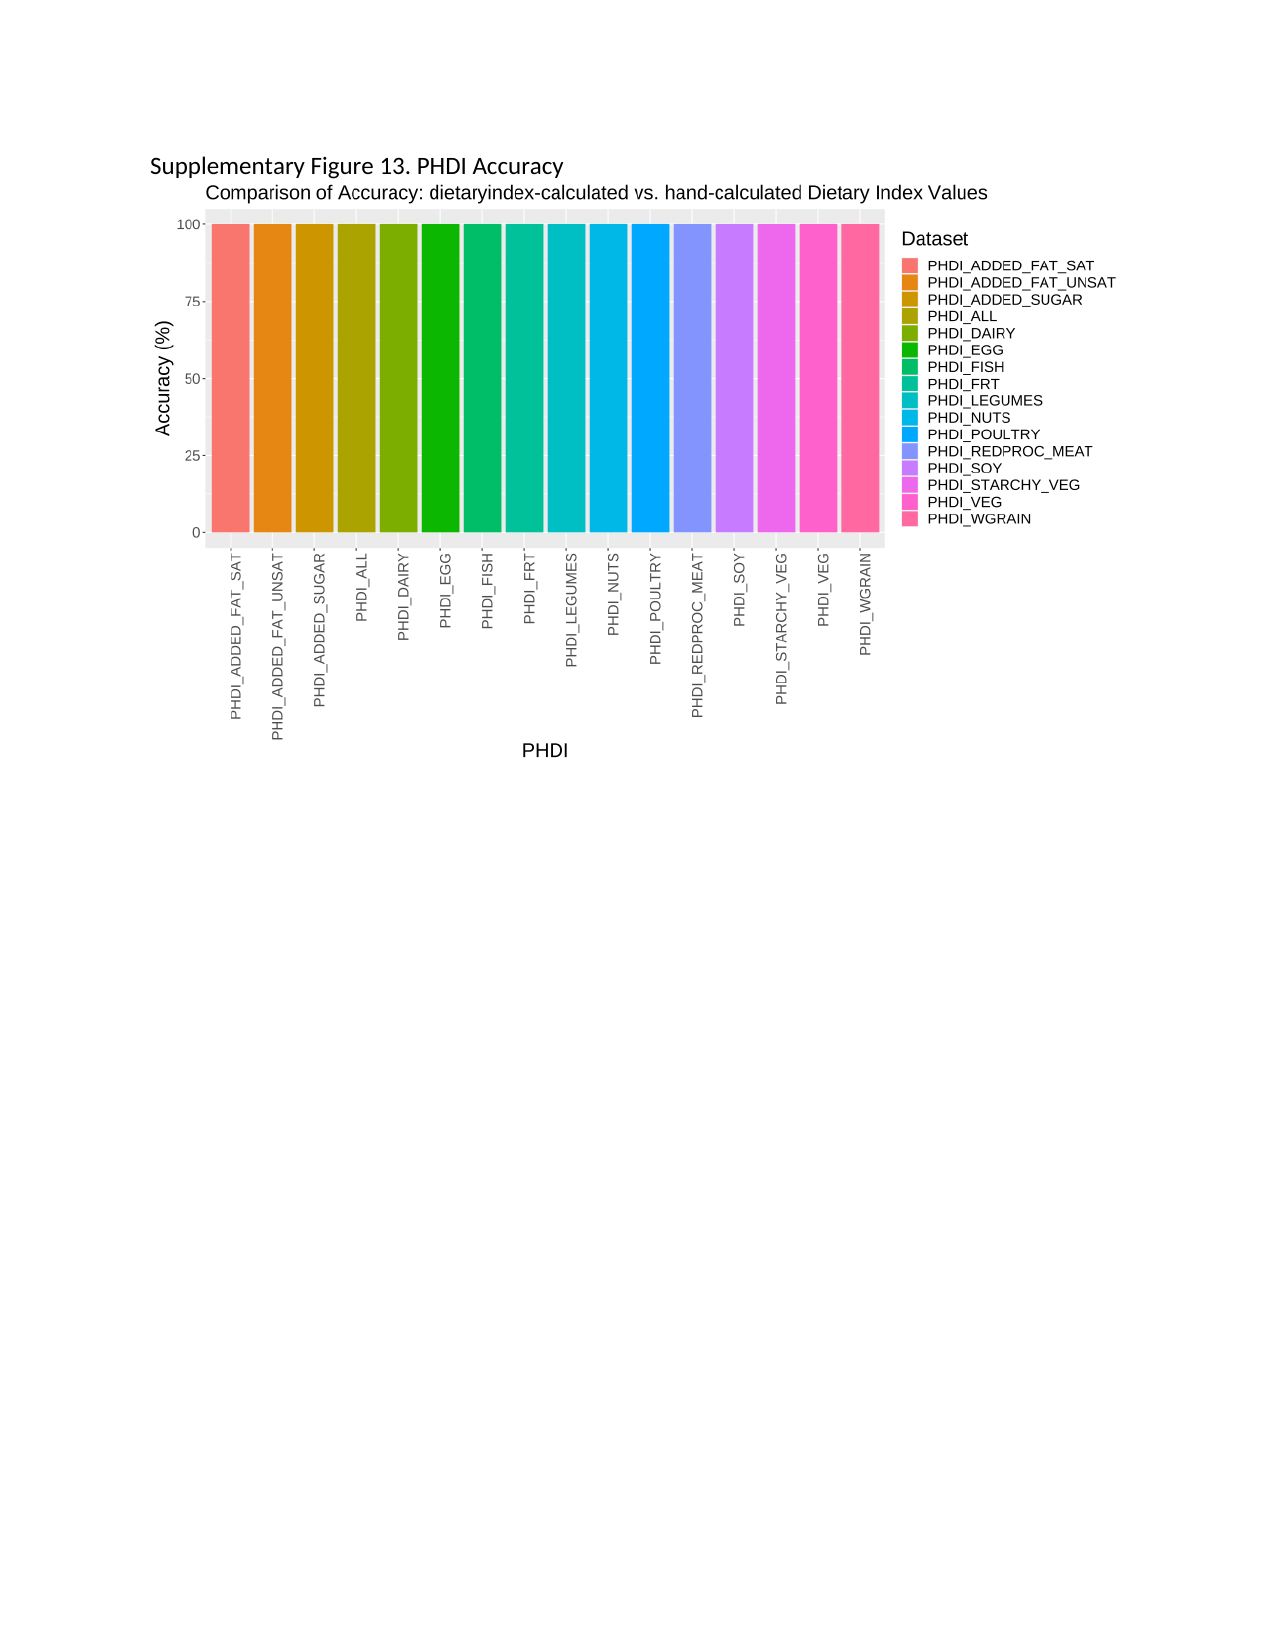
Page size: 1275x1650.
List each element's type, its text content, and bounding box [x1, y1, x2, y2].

picture [150, 180, 1125, 766]
text Supplementary Figure 13. PHDI Accuracy [150, 150, 1125, 180]
